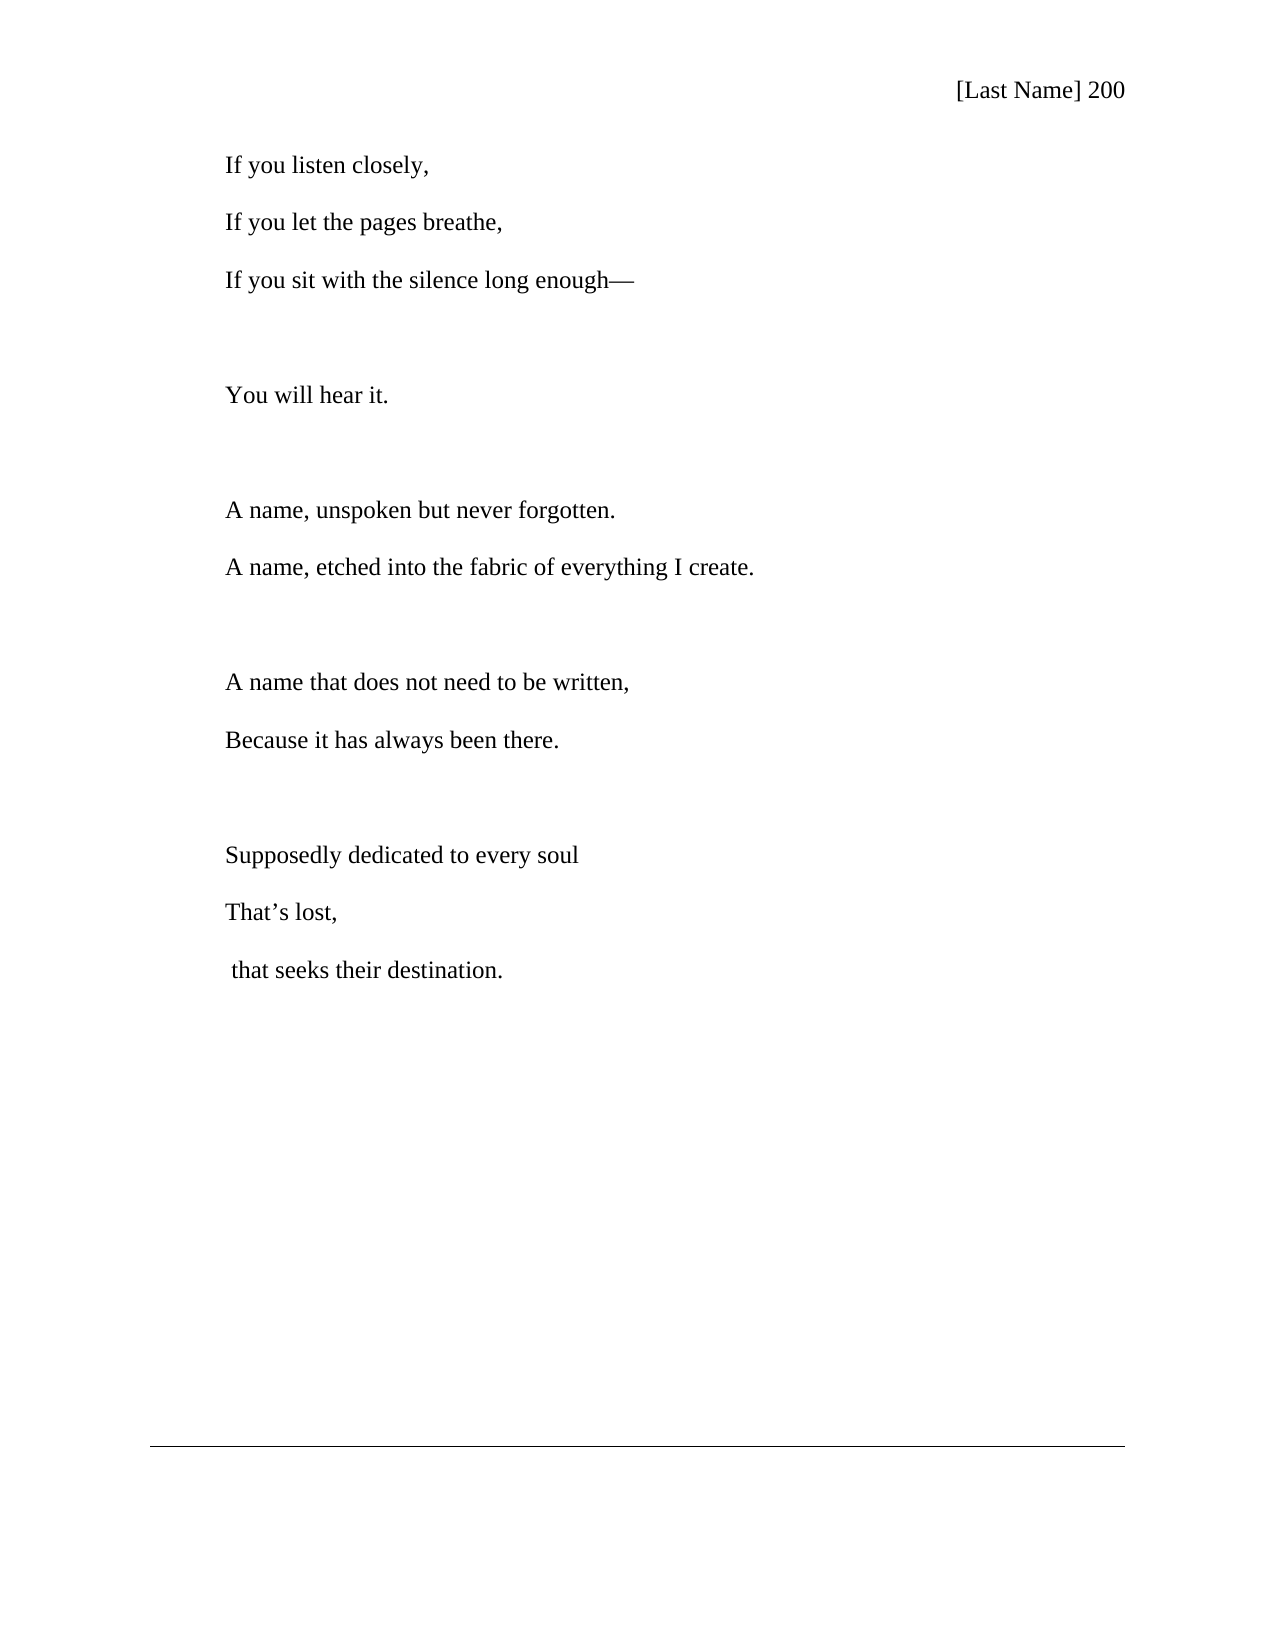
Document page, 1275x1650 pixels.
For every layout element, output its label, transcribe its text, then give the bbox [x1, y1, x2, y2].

text A name, etched into the fabric of everything I create. [150, 552, 1125, 581]
text That’s lost, [150, 897, 1125, 926]
text Supposedly dedicated to every soul [150, 840, 1125, 869]
text If you let the pages breathe, [150, 207, 1125, 236]
text that seeks their destination. [150, 955, 1125, 984]
text Because it has always been there. [150, 725, 1125, 754]
text You will hear it. [150, 380, 1125, 409]
text A name that does not need to be written, [150, 667, 1125, 696]
text If you sit with the silence long enough— [150, 265, 1125, 294]
text A name, unspoken but never forgotten. [150, 495, 1125, 524]
text If you listen closely, [150, 150, 1125, 179]
